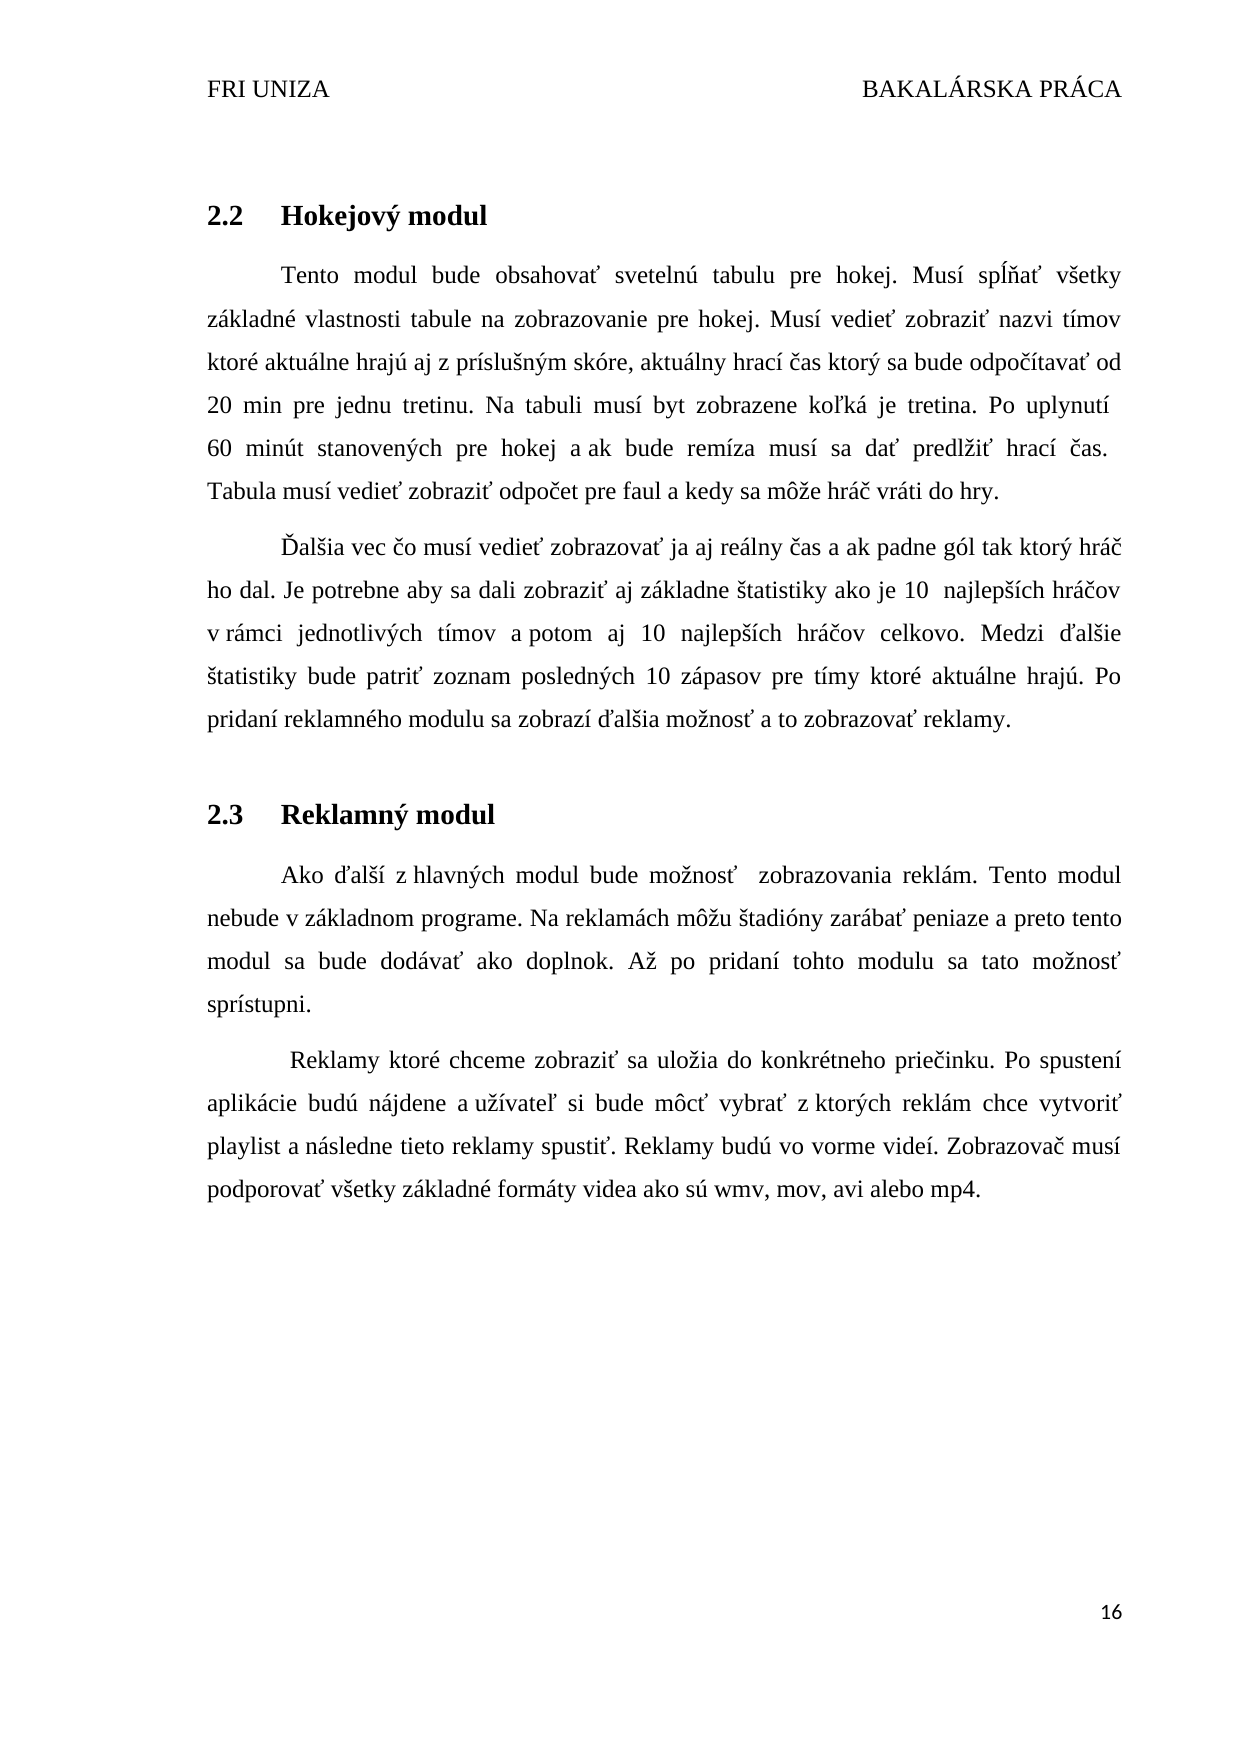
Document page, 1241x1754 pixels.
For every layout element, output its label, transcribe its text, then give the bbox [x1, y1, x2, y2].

subtitle Reklamný modul [207, 797, 1122, 831]
subtitle Hokejový modul [207, 198, 1122, 231]
text Reklamy ktoré chceme zobraziť sa uložia do konkrétneho priečinku. Po spustení aplikácie budú nájdene a užívateľ si bude môcť vybrať z ktorých reklám chce vytvoriť playlist a následne tieto reklamy spustiť. Reklamy budú vo vorme videí. Zobrazovač musí podporovať všetky základné formáty videa ako sú wmv, mov, avi alebo mp4. [207, 1045, 1122, 1203]
text Ako ďalší z hlavných modul bude možnosť zobrazovania reklám. Tento modul nebude v základnom programe. Na reklamách môžu štadióny zarábať peniaze a preto tento modul sa bude dodávať ako doplnok. Až po pridaní tohto modulu sa tato možnosť sprístupni. [207, 860, 1122, 1018]
text Tento modul bude obsahovať svetelnú tabulu pre hokej. Musí spĺňať všetky základné vlastnosti tabule na zobrazovanie pre hokej. Musí vedieť zobraziť nazvi tímov ktoré aktuálne hrajú aj z príslušným skóre, aktuálny hrací čas ktorý sa bude odpočítavať od 20 min pre jednu tretinu. Na tabuli musí byt zobrazene koľká je tretina. Po uplynutí 60 minút stanovených pre hokej a ak bude remíza musí sa dať predlžiť hrací čas. Tabula musí vedieť zobraziť odpočet pre faul a kedy sa môže hráč vráti do hry. [207, 261, 1122, 505]
text Ďalšia vec čo musí vedieť zobrazovať ja aj reálny čas a ak padne gól tak ktorý hráč ho dal. Je potrebne aby sa dali zobraziť aj základne štatistiky ako je 10 najlepších hráčov v rámci jednotlivých tímov a potom aj 10 najlepších hráčov celkovo. Medzi ďalšie štatistiky bude patriť zoznam posledných 10 zápasov pre tímy ktoré aktuálne hrajú. Po pridaní reklamného modulu sa zobrazí ďalšia možnosť a to zobrazovať reklamy. [207, 532, 1122, 733]
